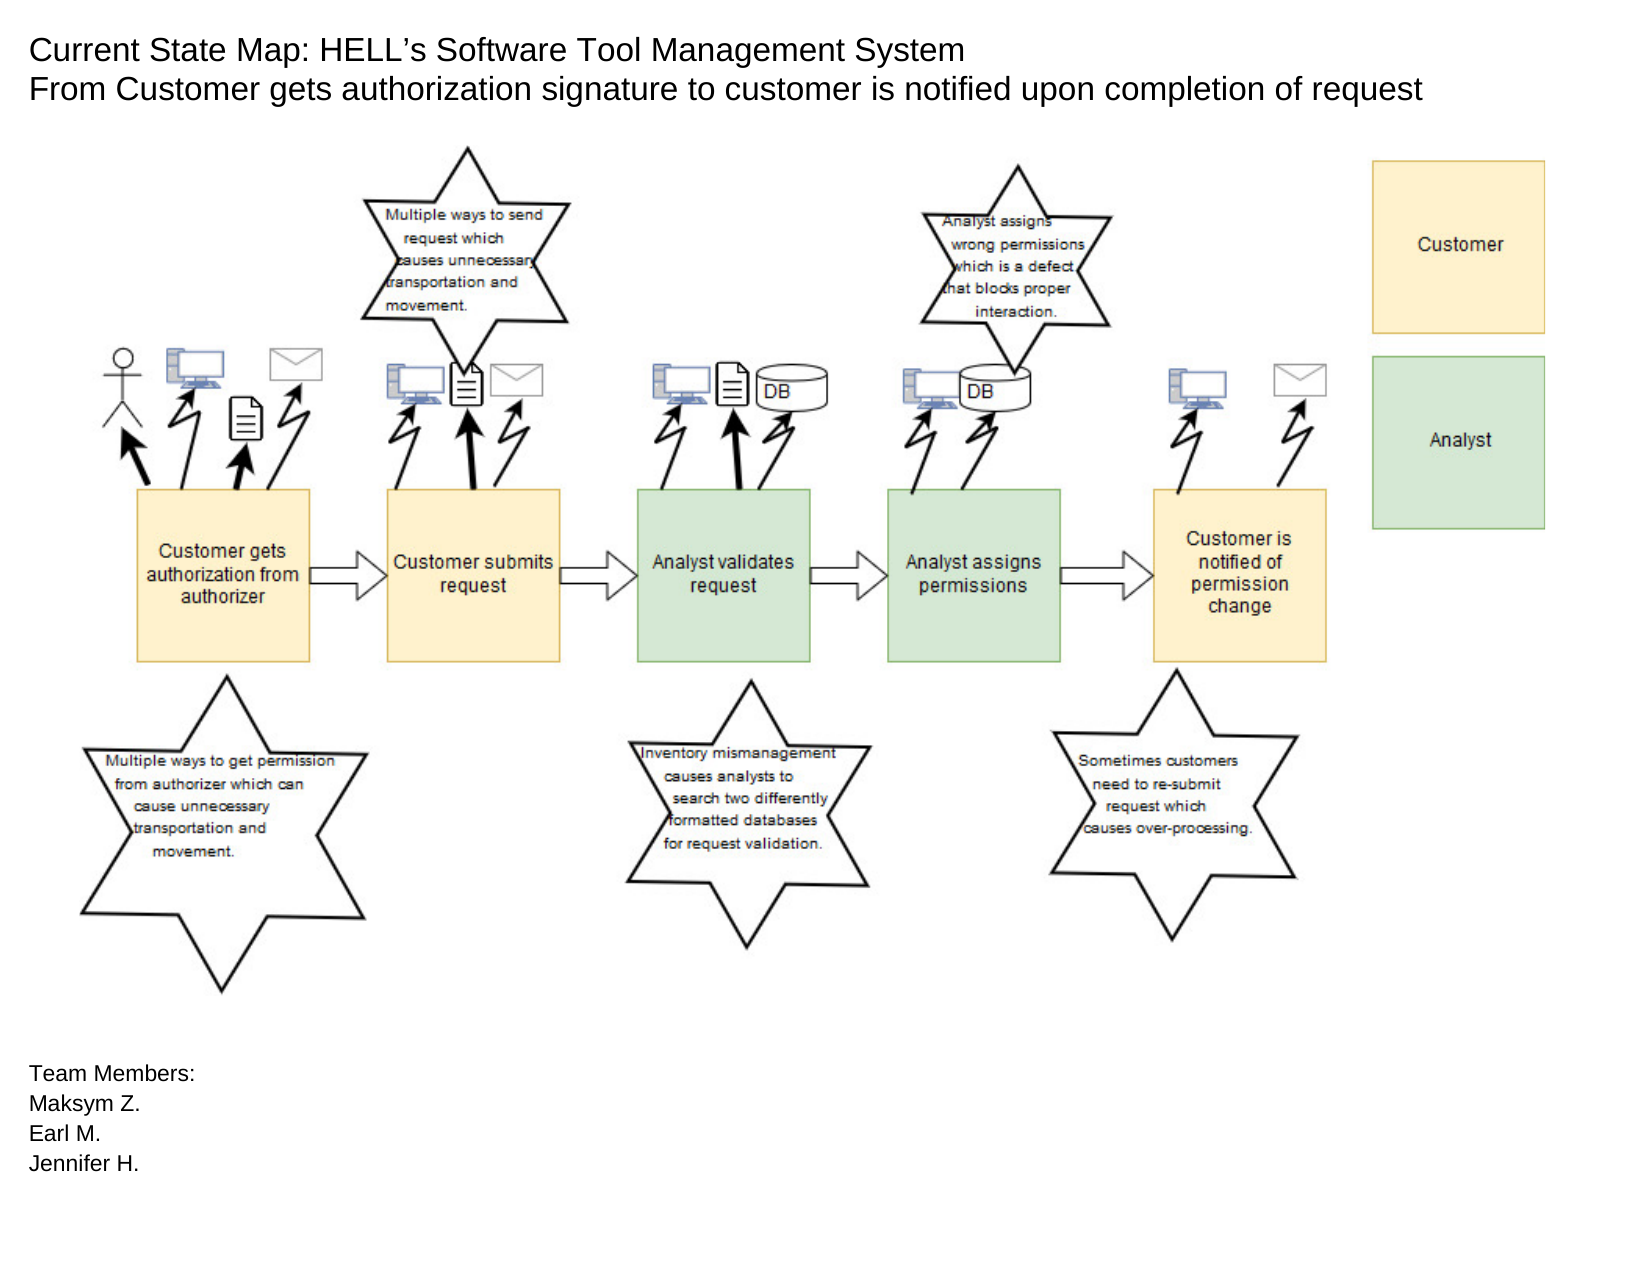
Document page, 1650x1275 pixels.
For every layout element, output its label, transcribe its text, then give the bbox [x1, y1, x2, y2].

subtitle Current State Map: HELL’s Software Tool Management System [28, 30, 1593, 69]
text Earl M. [28, 1120, 1593, 1147]
subtitle From Customer gets authorization signature to customer is notified upon completion of request [28, 69, 1593, 107]
text Jennifer H. [28, 1150, 1593, 1177]
text Maksym Z. [28, 1090, 1593, 1116]
text Team Members: [28, 1060, 1593, 1086]
picture [79, 145, 1546, 996]
